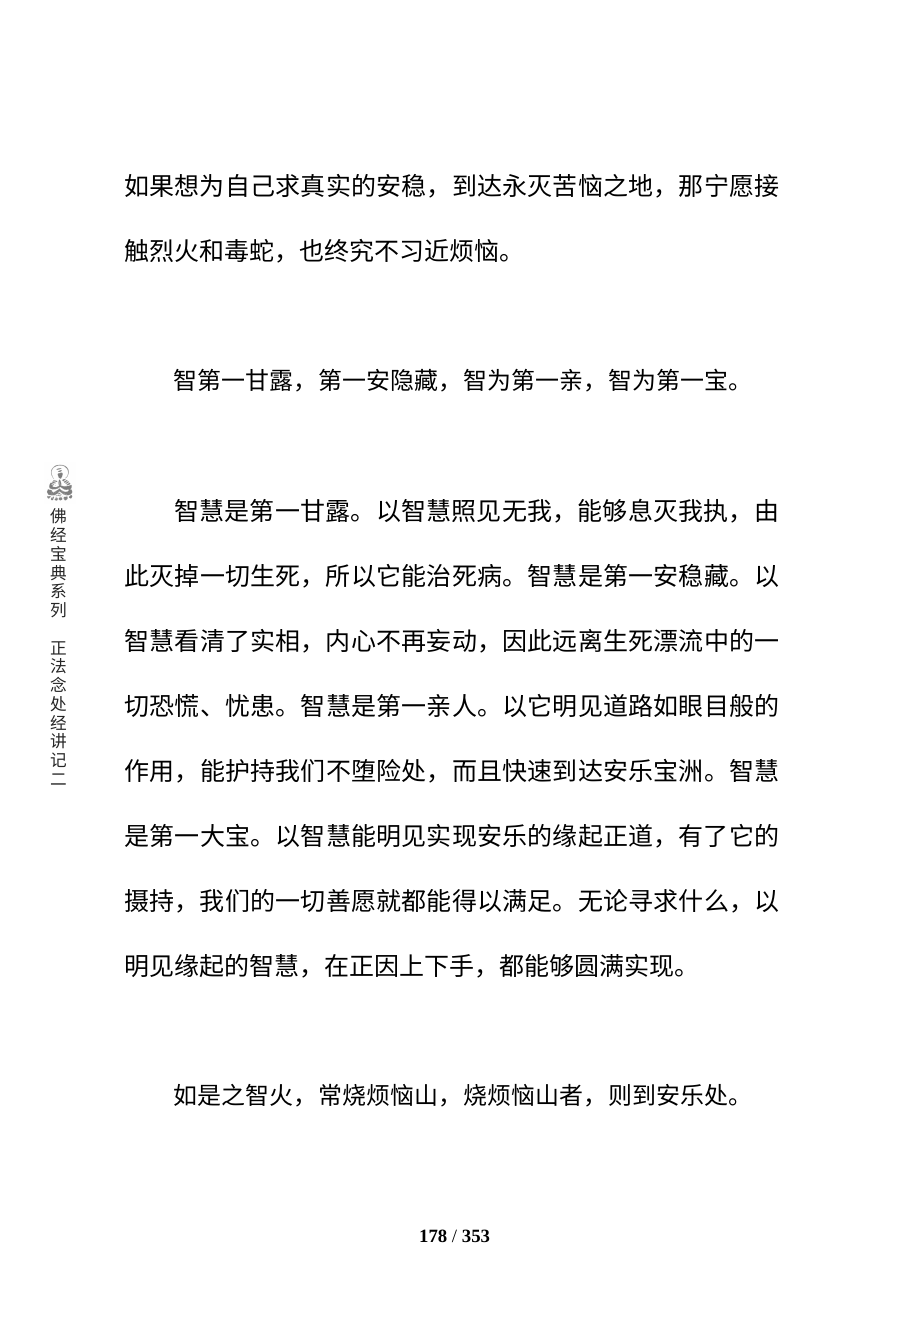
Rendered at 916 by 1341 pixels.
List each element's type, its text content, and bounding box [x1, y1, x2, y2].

text 智第一甘露，第一安隐藏，智为第一亲，智为第一宝。 [124, 347, 780, 412]
text 智慧是第一光明，愚痴是第一黑暗，求取照见真谛智慧光明的人，就叫做“黠慧之人”。愚痴是第一邪恶，黠慧者能舍除它，如果放任痴心听它的话而行，那终究难得到寂静。如果想为自己求真实的安稳，到达永灭苦恼之地，那宁愿接触烈火和毒蛇，也终究不习近烦恼。 [124, 152, 780, 282]
text 如是之智火，常烧烦恼山，烧烦恼山者，则到安乐处。 [124, 1062, 780, 1127]
picture [44, 462, 76, 504]
text 智慧是第一甘露。以智慧照见无我，能够息灭我执，由此灭掉一切生死，所以它能治死病。智慧是第一安稳藏。以智慧看清了实相，内心不再妄动，因此远离生死漂流中的一切恐慌、忧患。智慧是第一亲人。以它明见道路如眼目般的作用，能护持我们不堕险处，而且快速到达安乐宝洲。智慧是第一大宝。以智慧能明见实现安乐的缘起正道，有了它的摄持，我们的一切善愿就都能得以满足。无论寻求什么，以明见缘起的智慧，在正因上下手，都能够圆满实现。 [124, 477, 780, 997]
